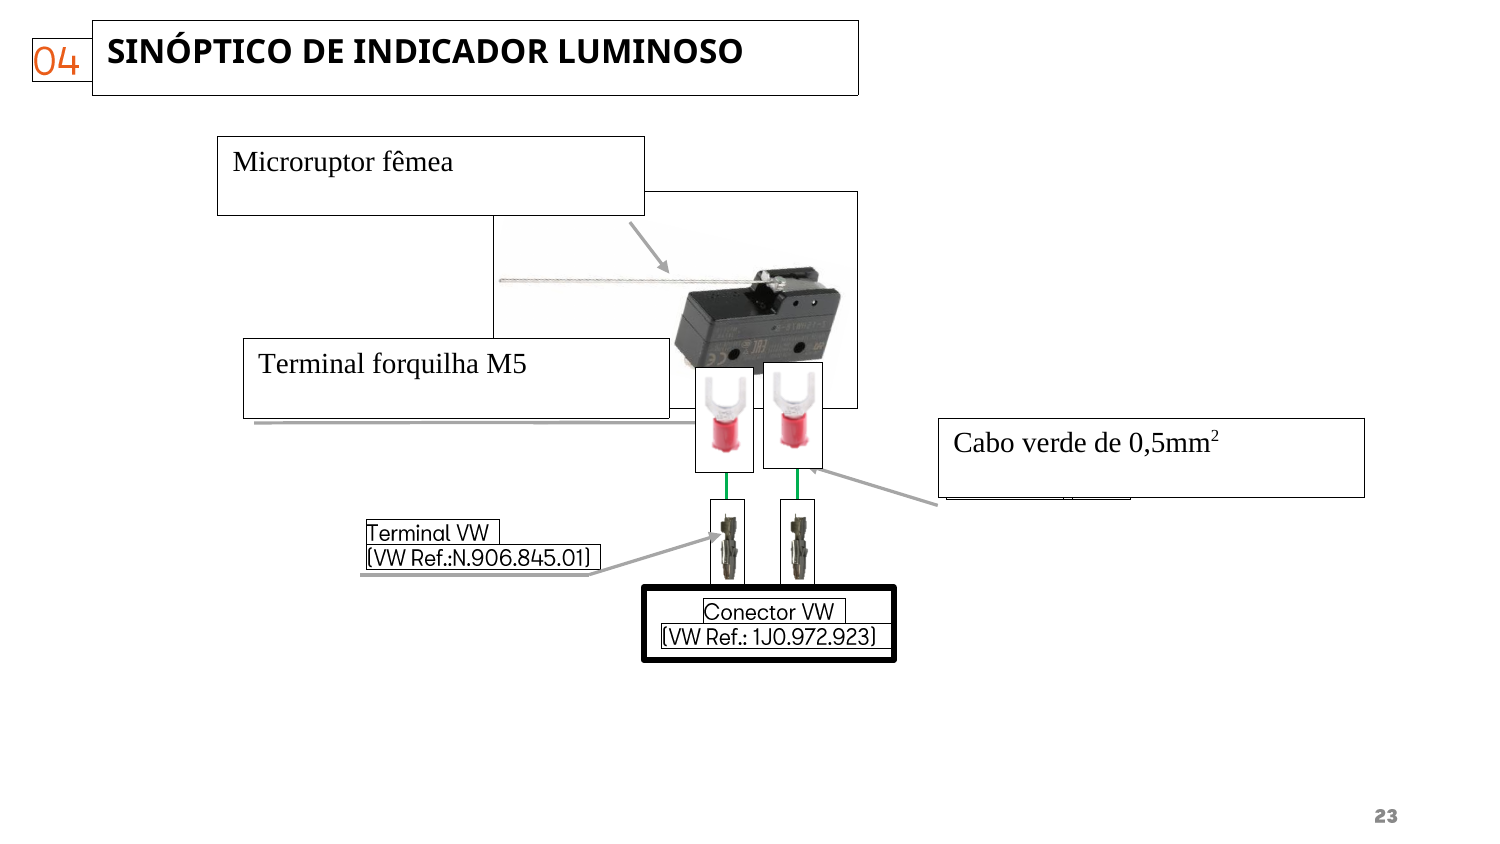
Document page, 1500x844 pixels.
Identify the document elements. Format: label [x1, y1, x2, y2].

picture [367, 520, 499, 544]
picture [1374, 806, 1410, 826]
picture [662, 624, 891, 648]
picture [696, 368, 753, 472]
picture [704, 599, 845, 623]
picture [33, 39, 92, 81]
picture [494, 192, 857, 408]
picture [367, 545, 600, 569]
picture [781, 500, 814, 584]
picture [764, 363, 822, 468]
picture [711, 500, 744, 584]
